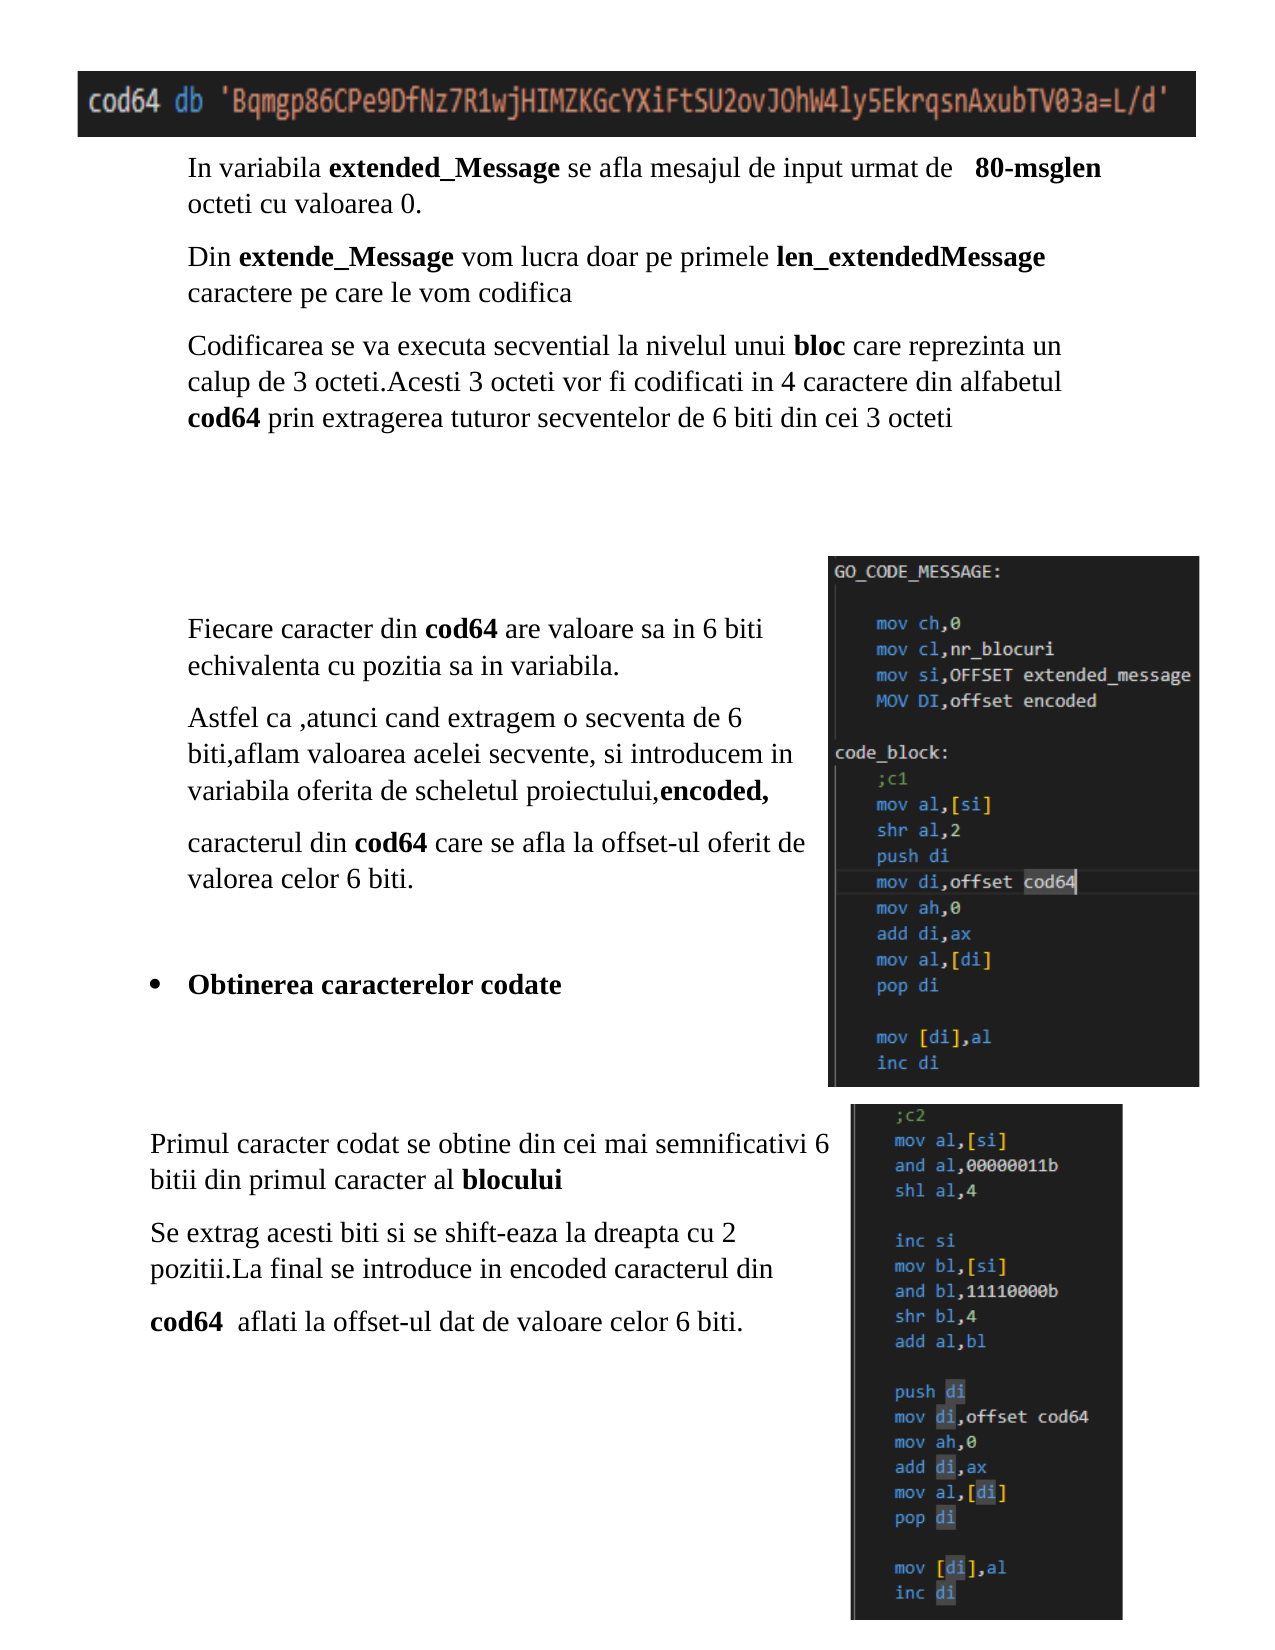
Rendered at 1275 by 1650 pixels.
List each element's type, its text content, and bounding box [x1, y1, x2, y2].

text Se extrag acesti biti si se shift-eaza la dreapta cu 2 pozitii.La final se introduce in encoded caracterul din [150, 1215, 850, 1284]
picture [850, 1104, 1123, 1620]
text Fiecare caracter din cod64 are valoare sa in 6 biti echivalenta cu pozitia sa in variabila. [187, 611, 828, 681]
text Primul caracter codat se obtine din cei mai semnificativi 6 bitii din primul caracter al blocului [150, 1126, 850, 1196]
picture [77, 71, 1196, 137]
text caracterul din cod64 care se afla la offset-ul oferit de valorea celor 6 biti. [187, 826, 828, 895]
picture [828, 556, 1200, 1087]
text cod64 aflati la offset-ul dat de valoare celor 6 biti. [150, 1304, 850, 1337]
text Din extende_Message vom lucra doar pe primele len_extendedMessage caractere pe care le vom codifica [187, 239, 1125, 309]
list Obtinerea caracterelor codate [150, 967, 828, 1001]
text In variabila extended_Message se afla mesajul de input urmat de 80-msglen octeti cu valoarea 0. [187, 150, 1125, 220]
text Codificarea se va executa secvential la nivelul unui bloc care reprezinta un calup de 3 octeti.Acesti 3 octeti vor fi codificati in 4 caractere din alfabetul cod64 prin extragerea tuturor secventelor de 6 biti din cei 3 octeti [187, 328, 1125, 434]
text Astfel ca ,atunci cand extragem o secventa de 6 biti,aflam valoarea acelei secvente, si introducem in variabila oferita de scheletul proiectului,encoded, [187, 700, 828, 806]
